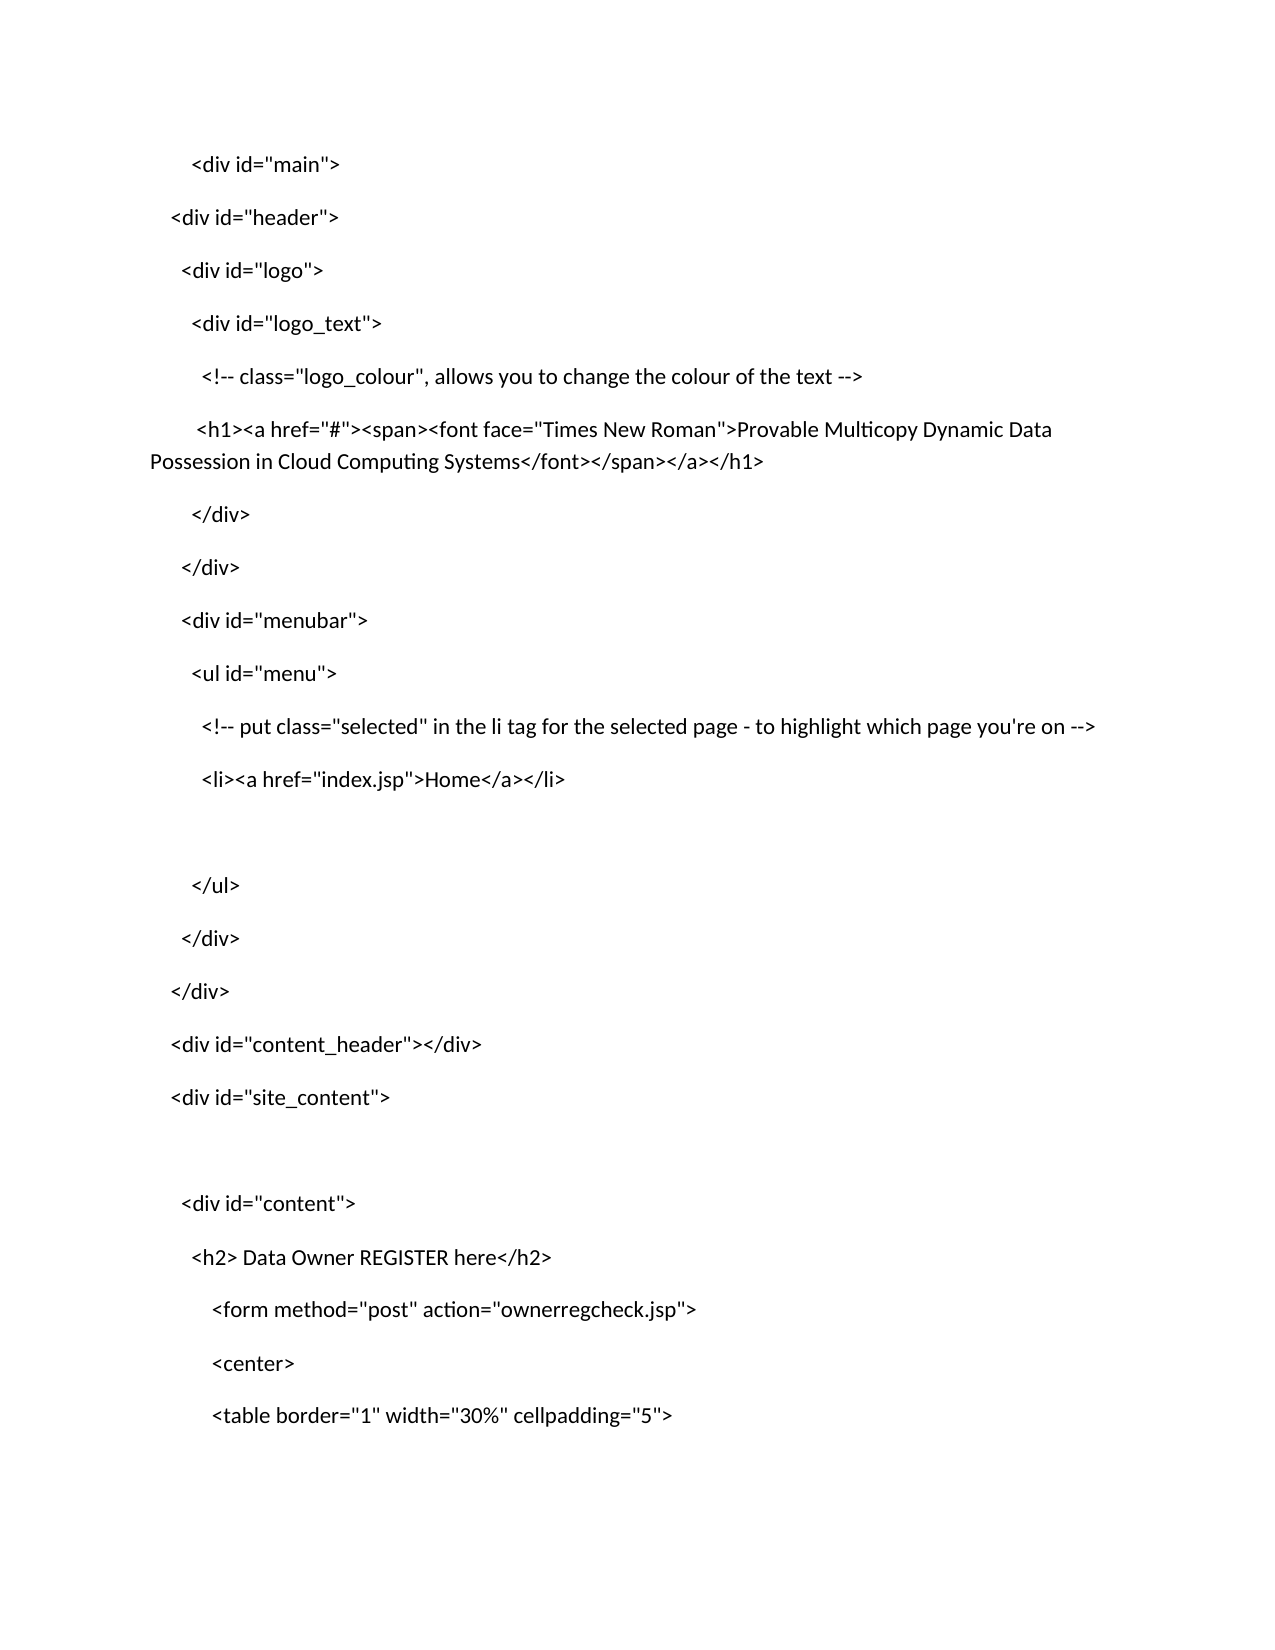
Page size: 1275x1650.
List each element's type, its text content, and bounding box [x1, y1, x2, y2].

text <div id="menubar"> [150, 606, 1125, 634]
text <div id="main"> [150, 150, 1125, 178]
text <ul id="menu"> [150, 659, 1125, 687]
text <div id="logo"> [150, 256, 1125, 284]
text <!-- class="logo_colour", allows you to change the colour of the text --> [150, 362, 1125, 390]
text <div id="header"> [150, 203, 1125, 231]
text <h2> Data Owner REGISTER here</h2> [150, 1243, 1125, 1271]
text </div> [150, 924, 1125, 952]
text </div> [150, 977, 1125, 1006]
text <li><a href="index.jsp">Home</a></li> [150, 765, 1125, 793]
text <form method="post" action="ownerregcheck.jsp"> [150, 1296, 1125, 1324]
text <div id="site_content"> [150, 1083, 1125, 1112]
text <!-- put class="selected" in the li tag for the selected page - to highlight which page you're on --> [150, 712, 1125, 740]
text <h1><a href="#"><span><font face="Times New Roman">Provable Multicopy Dynamic Data Possession in Cloud Computing Systems</font></span></a></h1> [150, 415, 1125, 475]
text <div id="content_header"></div> [150, 1031, 1125, 1058]
text </ul> [150, 871, 1125, 899]
text <div id="content"> [150, 1189, 1125, 1218]
text </div> [150, 500, 1125, 528]
text <table border="1" width="30%" cellpadding="5"> [150, 1402, 1125, 1430]
text <center> [150, 1349, 1125, 1377]
text <div id="logo_text"> [150, 309, 1125, 337]
text </div> [150, 553, 1125, 581]
